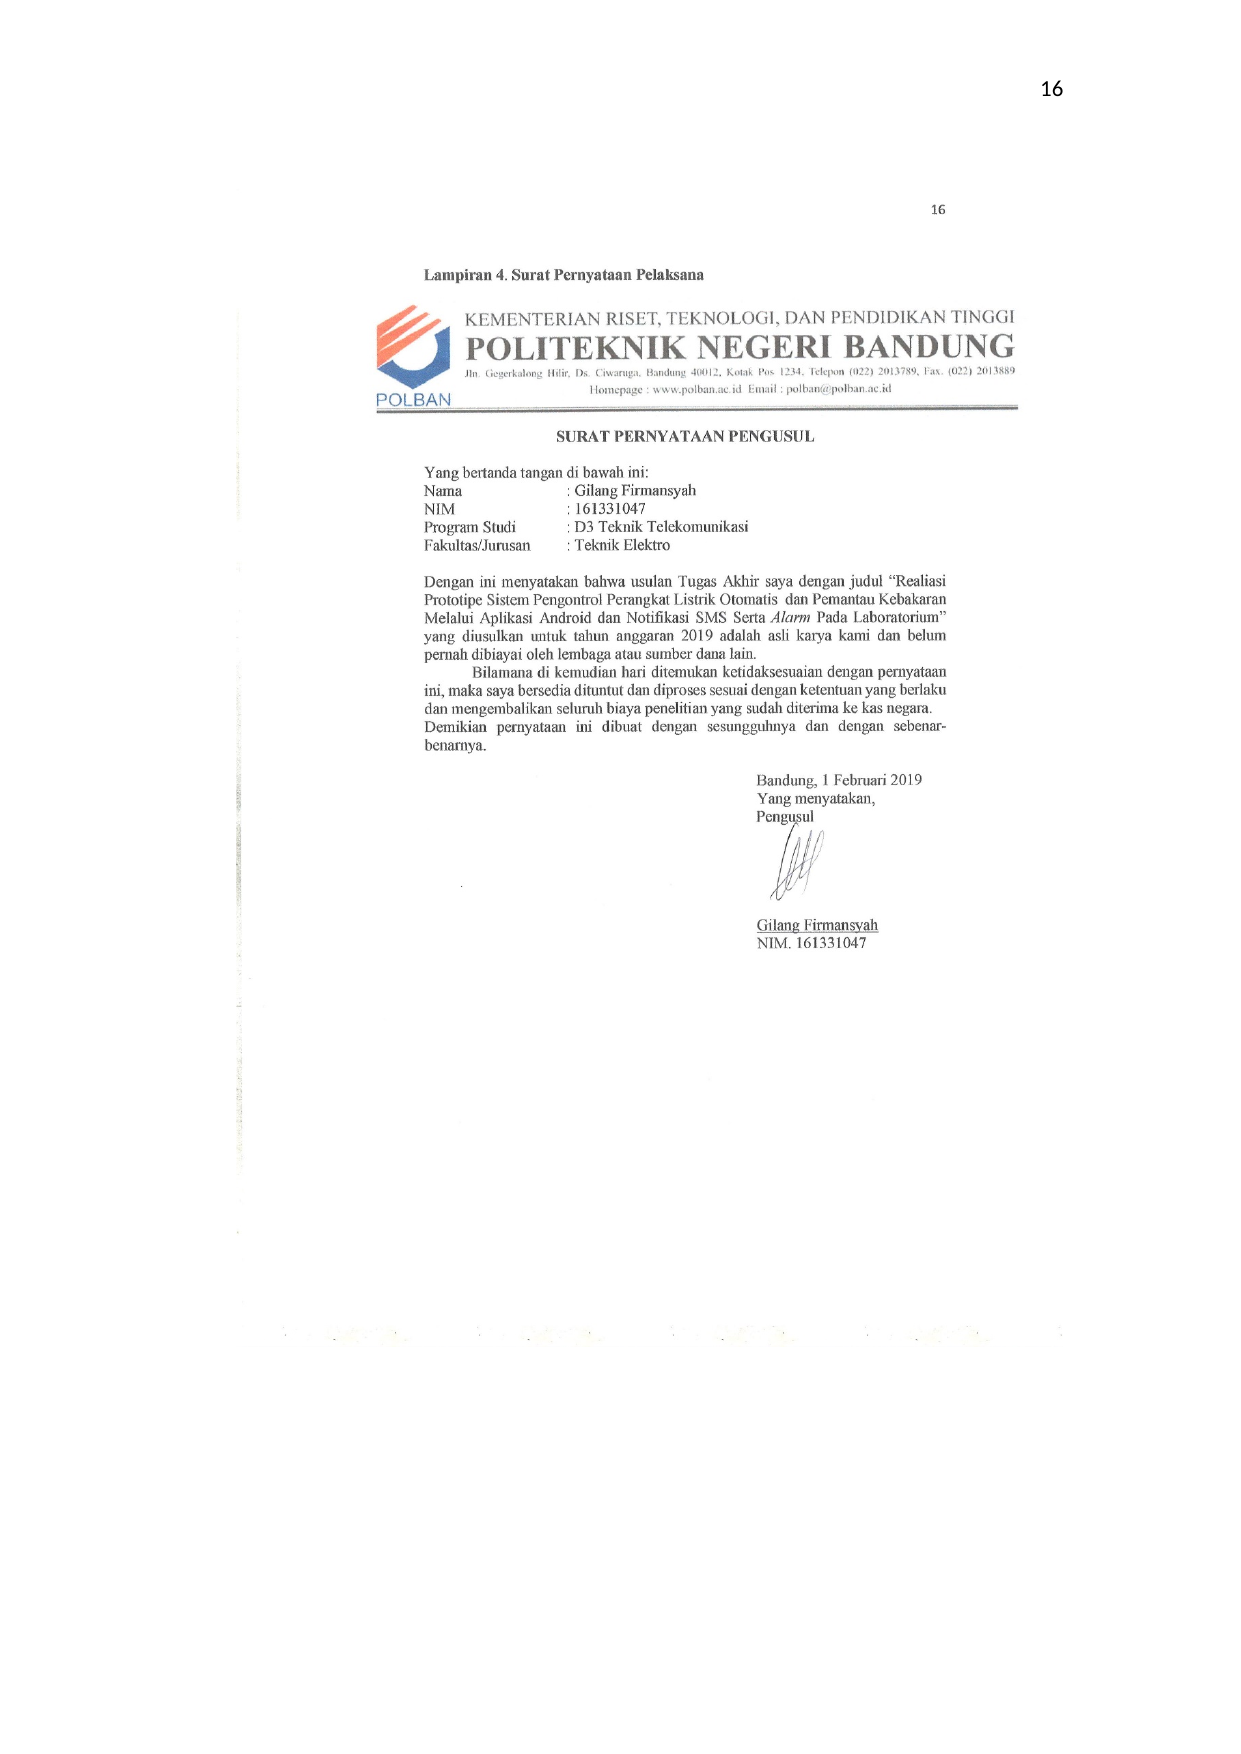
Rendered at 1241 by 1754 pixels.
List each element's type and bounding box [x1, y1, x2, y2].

picture [236, 177, 1063, 1347]
